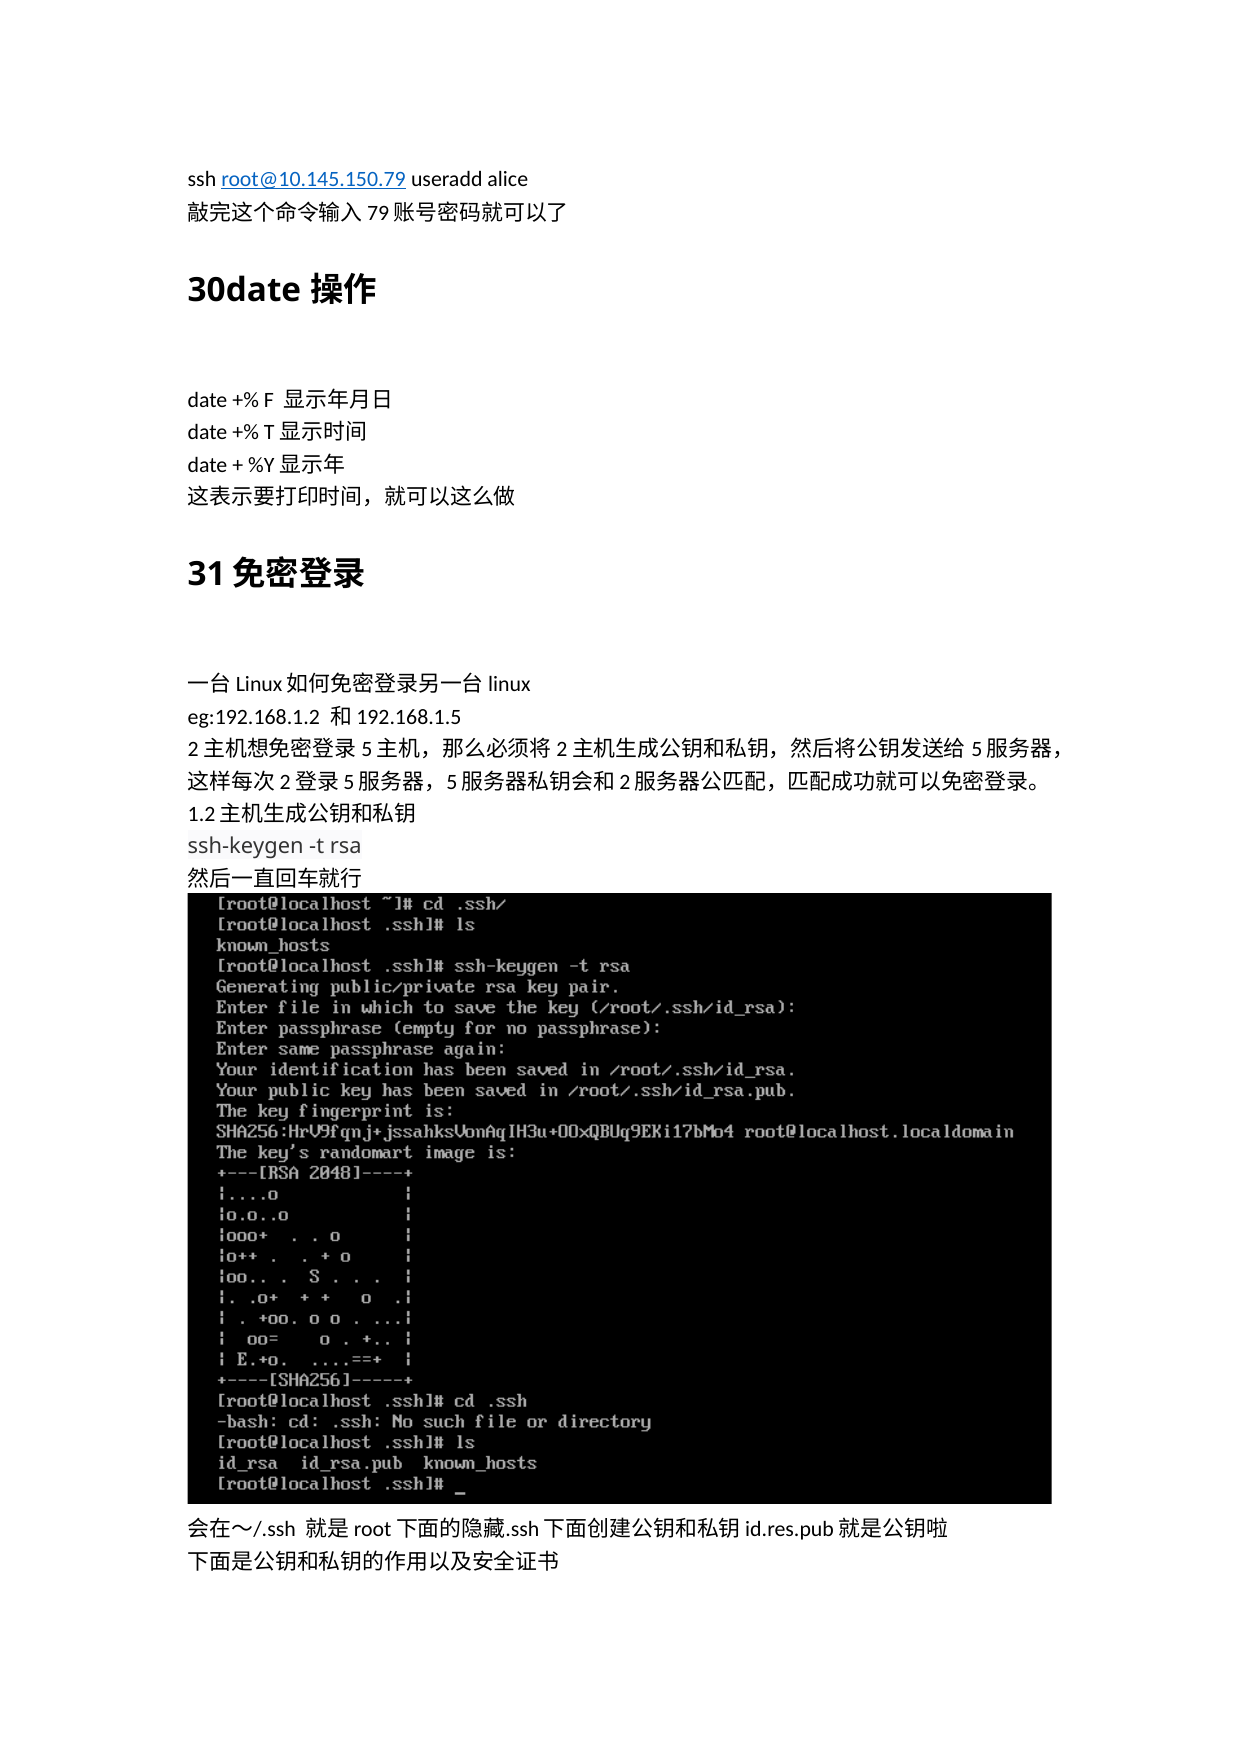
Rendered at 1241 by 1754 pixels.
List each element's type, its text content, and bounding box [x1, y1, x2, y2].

text 会在～/.ssh 就是root下面的隐藏.ssh下面创建公钥和私钥id.res.pub就是公钥啦 [187, 1511, 1053, 1543]
text 1.2主机生成公钥和私钥 [187, 796, 1053, 828]
text eg:192.168.1.2 和192.168.1.5 [187, 698, 1053, 731]
text ssh-keygen -t rsa [187, 828, 1053, 861]
text date + %Y 显示年 [187, 446, 1053, 479]
text ssh root@10.145.150.79 useradd alice [187, 162, 1053, 194]
subtitle 30date 操作 [187, 254, 1053, 319]
text 下面是公钥和私钥的作用以及安全证书 [187, 1543, 1053, 1576]
text 这表示要打印时间，就可以这么做 [187, 479, 1053, 511]
text 一台Linux如何免密登录另一台linux [187, 666, 1053, 698]
picture [187, 893, 1052, 1504]
subtitle 31免密登录 [187, 538, 1053, 603]
text date +% T 显示时间 [187, 414, 1053, 446]
text date +% F 显示年月日 [187, 381, 1053, 414]
text 敲完这个命令输入79账号密码就可以了 [187, 194, 1053, 227]
text 2主机想免密登录5主机，那么必须将2主机生成公钥和私钥，然后将公钥发送给5服务器，这样每次2登录5服务器，5服务器私钥会和2服务器公匹配，匹配成功就可以免密登录。 [187, 731, 1053, 796]
text 然后一直回车就行 [187, 861, 1053, 893]
